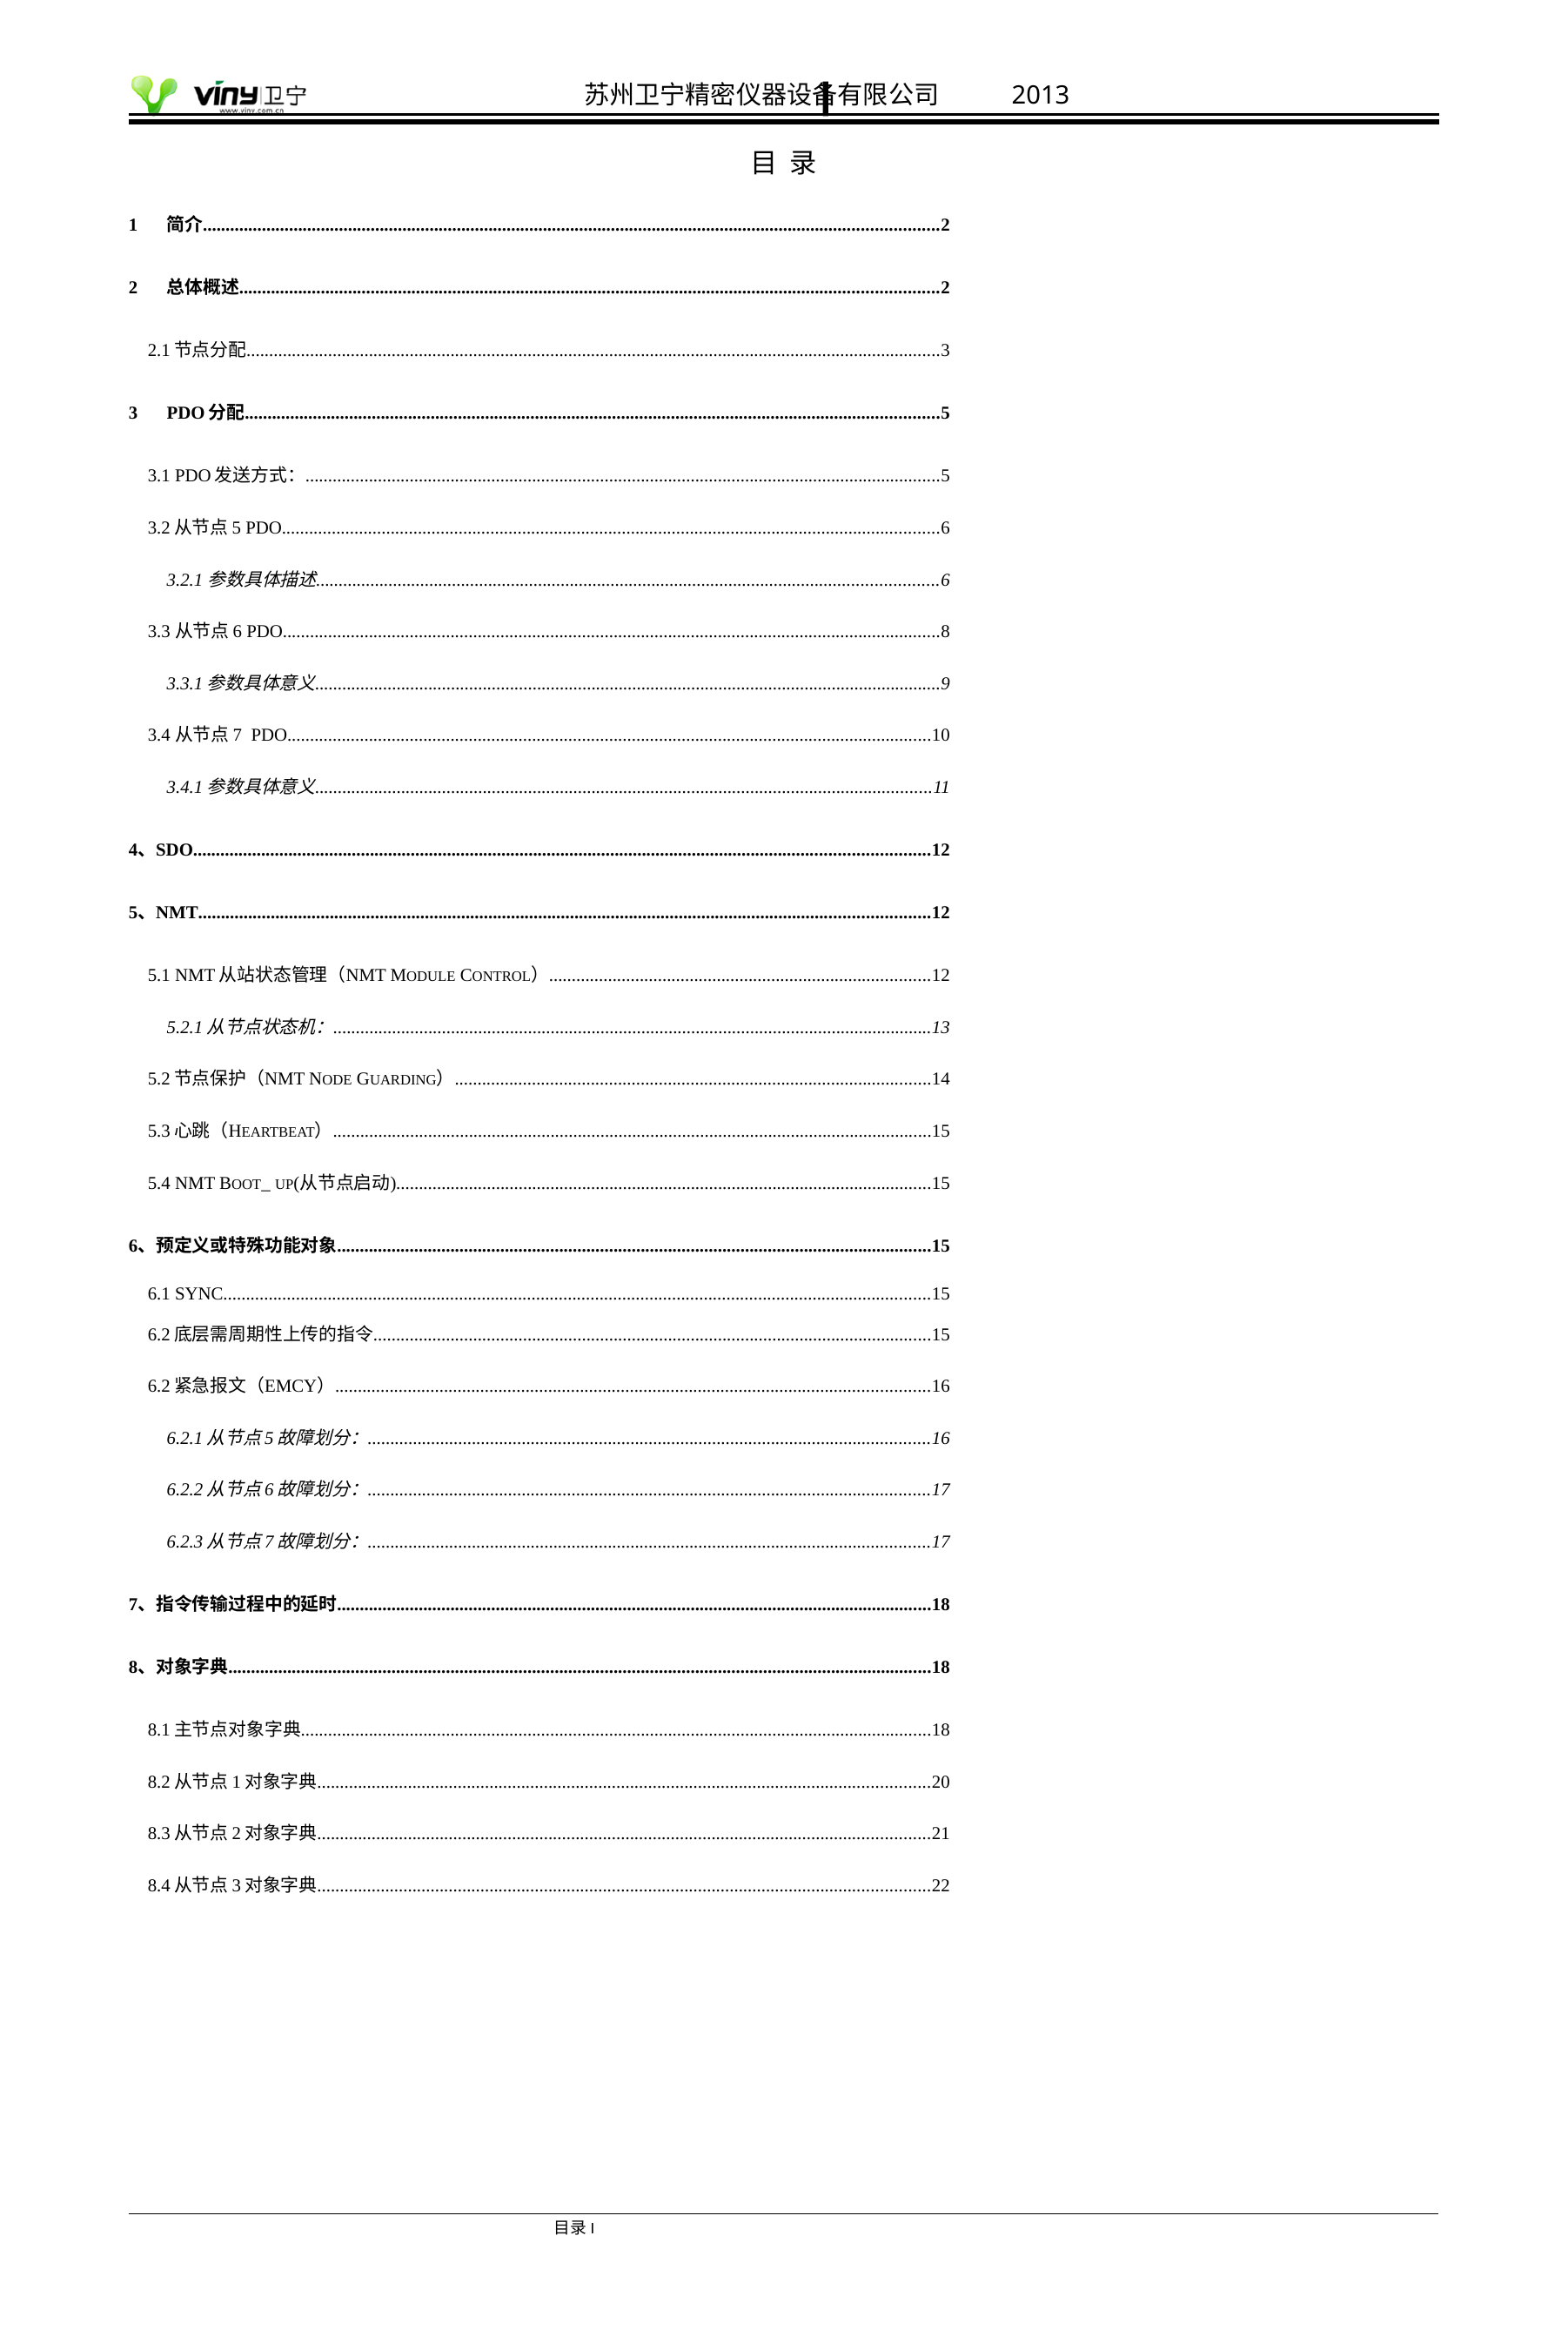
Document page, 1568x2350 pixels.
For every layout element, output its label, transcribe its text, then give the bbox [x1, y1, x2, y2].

text 3 PDO分配 5 [129, 386, 1438, 437]
text 3.4 从节点7 PDO 10 [147, 708, 1438, 759]
text 6.2.3从节点7故障划分： 17 [166, 1514, 1438, 1566]
text 3.2.1 参数具体描述 6 [166, 552, 1438, 604]
text 6.2.1从节点5故障划分： 16 [166, 1410, 1438, 1462]
picture [126, 71, 313, 117]
text 3.2从节点5 PDO 6 [147, 500, 1438, 552]
text 7、指令传输过程中的延时 18 [129, 1576, 1438, 1628]
text 5.4 NMT Boot_ up(从节点启动) 15 [147, 1155, 1438, 1207]
text 8.3从节点2对象字典 21 [147, 1806, 1438, 1857]
text 5.3心跳（Heartbeat） 15 [147, 1103, 1438, 1155]
text 3.3 从节点6 PDO 8 [147, 604, 1438, 655]
text 6.2.2从节点6故障划分： 17 [166, 1462, 1438, 1514]
text 8.1主节点对象字典 18 [147, 1702, 1438, 1754]
text 5.1 NMT从站状态管理（NMT Module Control） 12 [147, 948, 1438, 999]
text 目 录 [129, 134, 1438, 186]
text 1 简介 2 [129, 198, 1438, 249]
text 6.2紧急报文（EMCY） 16 [147, 1359, 1438, 1410]
text 8.4从节点3对象字典 22 [147, 1857, 1438, 1910]
text 8.2从节点1对象字典 20 [147, 1754, 1438, 1806]
text 5.2.1从节点状态机： 13 [166, 999, 1438, 1051]
text 5、NMT 12 [129, 885, 1438, 937]
text 2.1节点分配 3 [147, 323, 1438, 374]
text 6.1 SYNC 15 [147, 1280, 1438, 1306]
text 8、对象字典 18 [129, 1639, 1438, 1691]
text 5.2节点保护（NMT Node Guarding） 14 [147, 1051, 1438, 1103]
text 3.1 PDO发送方式： 5 [147, 448, 1438, 500]
text 2 总体概述 2 [129, 260, 1438, 312]
text 6、预定义或特殊功能对象 15 [129, 1218, 1438, 1270]
text 6.2底层需周期性上传的指令 15 [147, 1306, 1438, 1359]
text 3.4.1参数具体意义 11 [166, 759, 1438, 811]
text 4、SDO 12 [129, 822, 1438, 874]
text 3.3.1参数具体意义 9 [166, 655, 1438, 708]
